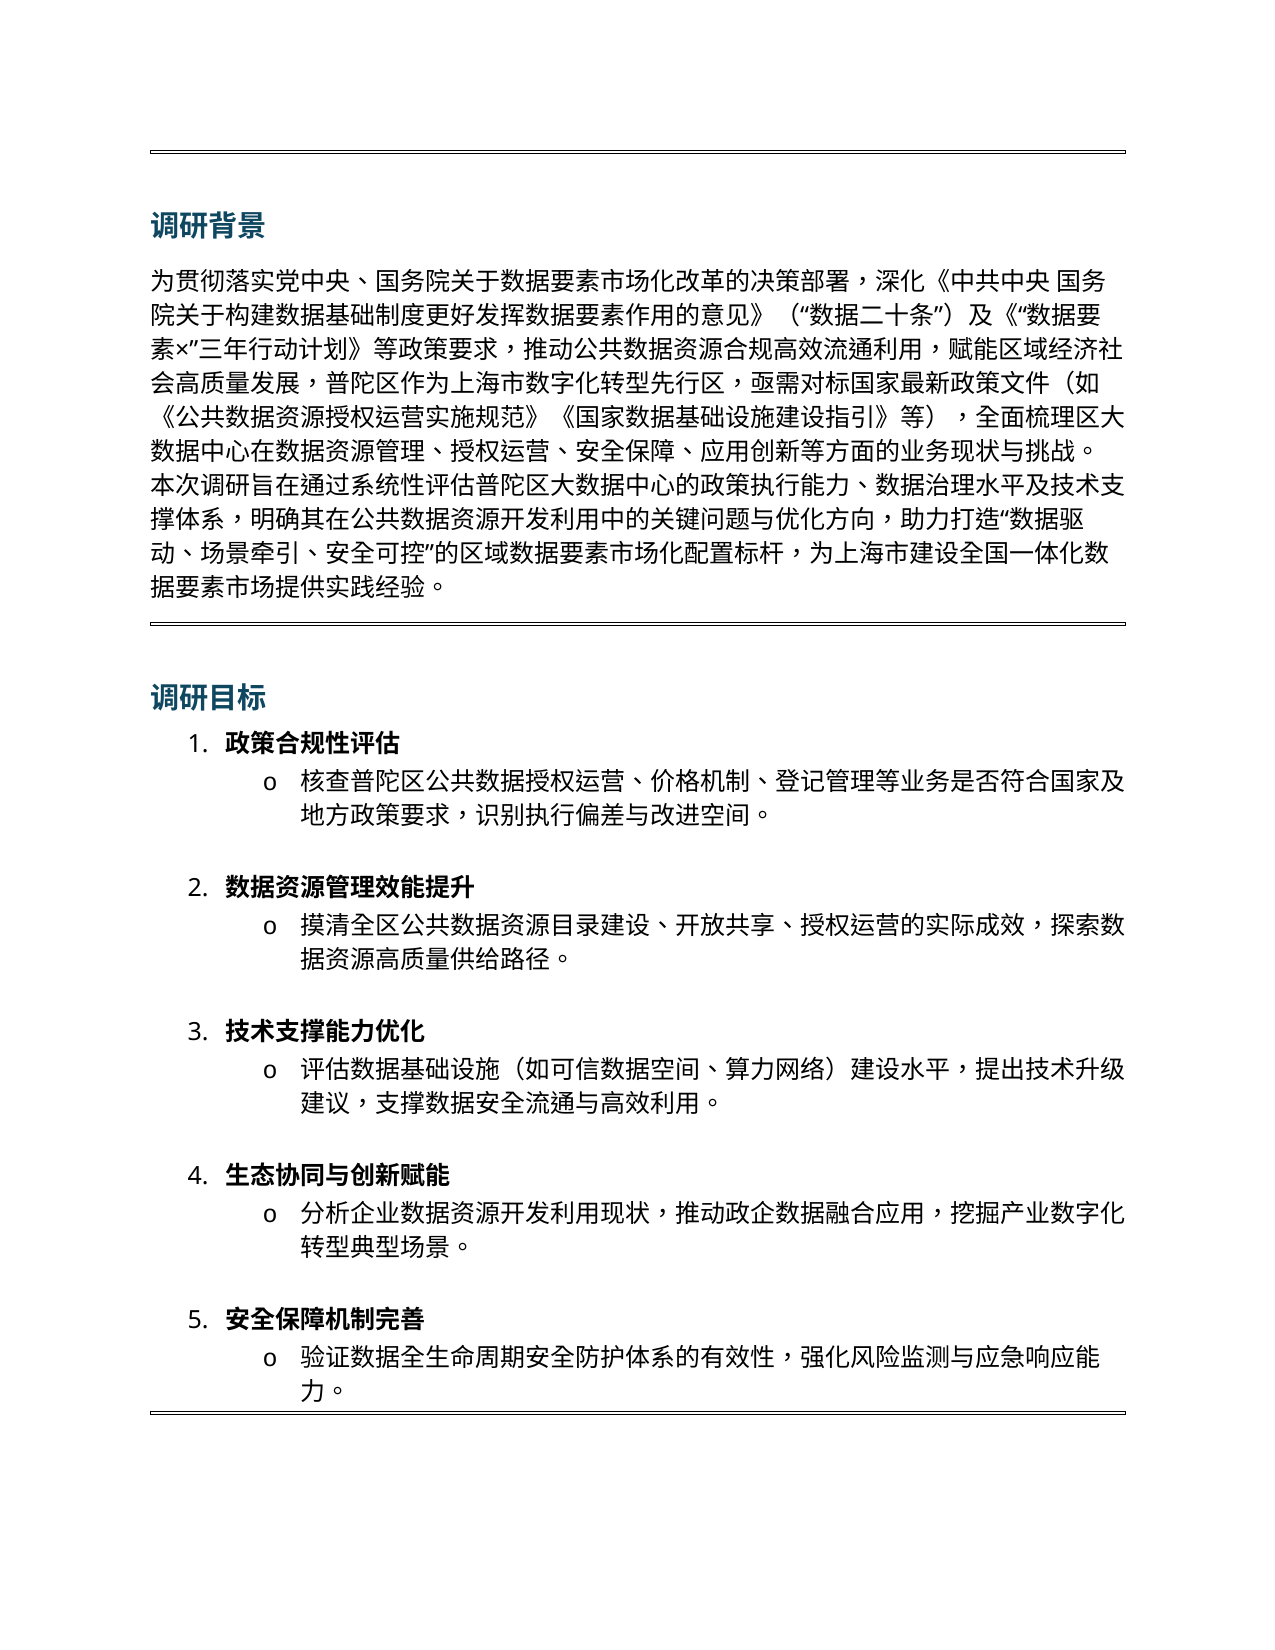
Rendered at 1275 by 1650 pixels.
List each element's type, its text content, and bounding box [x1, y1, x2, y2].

list 分析企业数据资源开发利用现状，推动政企数据融合应用，挖掘产业数字化转型典型场景。 [262, 1195, 1125, 1298]
text 为贯彻落实党中央、国务院关于数据要素市场化改革的决策部署，深化《中共中央 国务院关于构建数据基础制度更好发挥数据要素作用的意见》（“数据二十条”）及《“数据要素×”三年行动计划》等政策要求，推动公共数据资源合规高效流通利用，赋能区域经济社会高质量发展，普陀区作为上海市数字化转型先行区，亟需对标国家最新政策文件（如《公共数据资源授权运营实施规范》《国家数据基础设施建设指引》等），全面梳理区大数据中心在数据资源管理、授权运营、安全保障、应用创新等方面的业务现状与挑战。 本次调研旨在通过系统性评估普陀区大数据中心的政策执行能力、数据治理水平及技术支撑体系，明确其在公共数据资源开发利用中的关键问题与优化方向，助力打造“数据驱动、场景牵引、安全可控”的区域数据要素市场化配置标杆，为上海市建设全国一体化数据要素市场提供实践经验。 [150, 263, 1125, 604]
list 摸清全区公共数据资源目录建设、开放共享、授权运营的实际成效，探索数据资源高质量供给路径。 [262, 907, 1125, 1010]
list 政策合规性评估 [187, 726, 1125, 760]
list 安全保障机制完善 [187, 1301, 1125, 1336]
subtitle 调研目标 [150, 678, 1125, 717]
list 生态协同与创新赋能 [187, 1157, 1125, 1192]
list 技术支撑能力优化 [187, 1013, 1125, 1048]
list 数据资源管理效能提升 [187, 869, 1125, 904]
list 核查普陀区公共数据授权运营、价格机制、登记管理等业务是否符合国家及地方政策要求，识别执行偏差与改进空间。 [262, 763, 1125, 866]
list 验证数据全生命周期安全防护体系的有效性，强化风险监测与应急响应能力。 [262, 1339, 1125, 1408]
subtitle 调研背景 [150, 205, 1125, 244]
list 评估数据基础设施（如可信数据空间、算力网络）建设水平，提出技术升级建议，支撑数据安全流通与高效利用。 [262, 1051, 1125, 1154]
